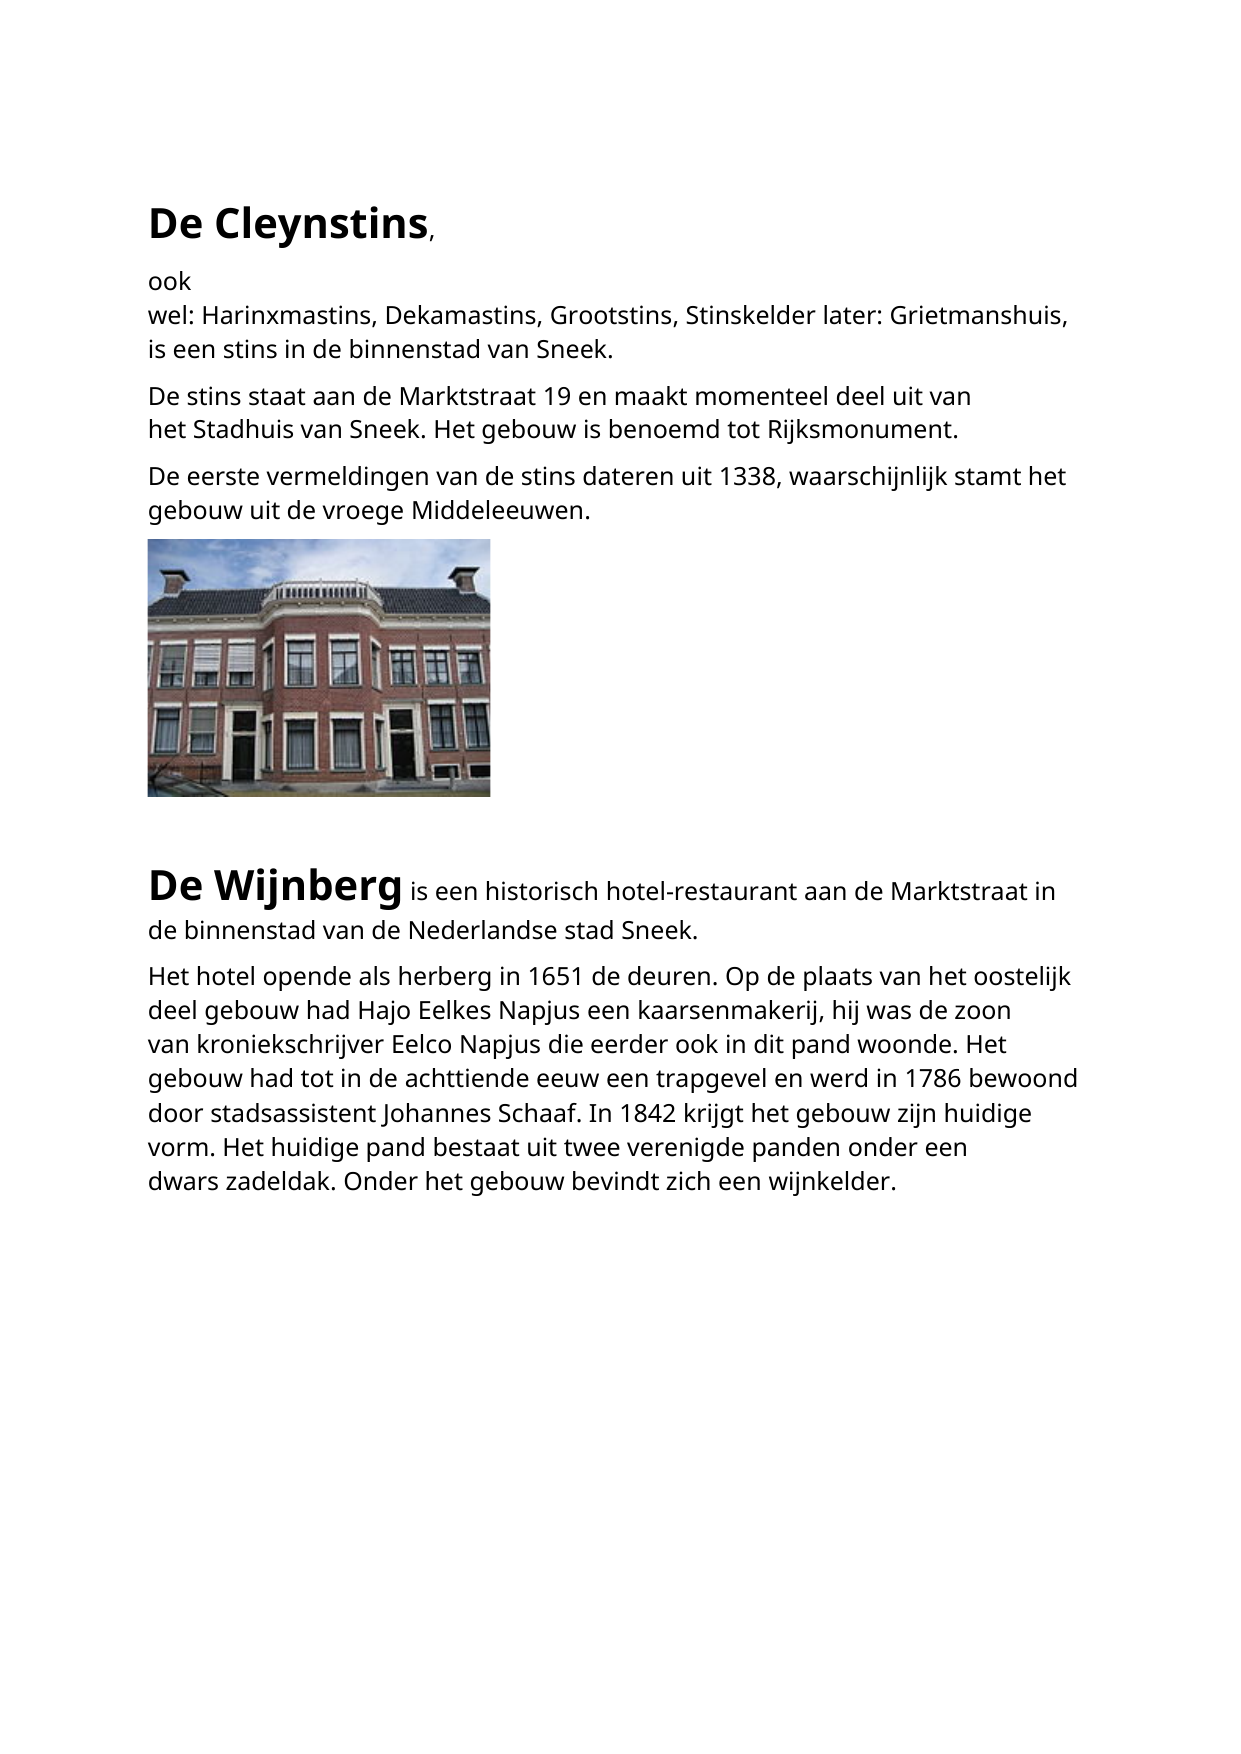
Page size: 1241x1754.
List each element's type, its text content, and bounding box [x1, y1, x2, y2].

text De eerste vermeldingen van de stins dateren uit 1338, waarschijnlijk stamt het gebouw uit de vroege Middeleeuwen. [148, 459, 1093, 527]
picture [147, 539, 491, 797]
text De Wijnberg is een historisch hotel-restaurant aan de Marktstraat in de binnenstad van de Nederlandse stad Sneek. [148, 856, 1093, 946]
text ook wel: Harinxmastins, Dekamastins, Grootstins, Stinskelder later: Grietmanshuis, is een stins in de binnenstad van Sneek. [148, 263, 1093, 366]
text De stins staat aan de Marktstraat 19 en maakt momenteel deel uit van het Stadhuis van Sneek. Het gebouw is benoemd tot Rijksmonument. [148, 378, 1093, 446]
text Het hotel opende als herberg in 1651 de deuren. Op de plaats van het oostelijk deel gebouw had Hajo Eelkes Napjus een kaarsenmakerij, hij was de zoon van kroniekschrijver Eelco Napjus die eerder ook in dit pand woonde. Het gebouw had tot in de achttiende eeuw een trapgevel en werd in 1786 bewoond door stadsassistent Johannes Schaaf. In 1842 krijgt het gebouw zijn huidige vorm. Het huidige pand bestaat uit twee verenigde panden onder een dwars zadeldak. Onder het gebouw bevindt zich een wijnkelder. [148, 959, 1093, 1197]
text De Cleynstins, [148, 194, 1093, 251]
